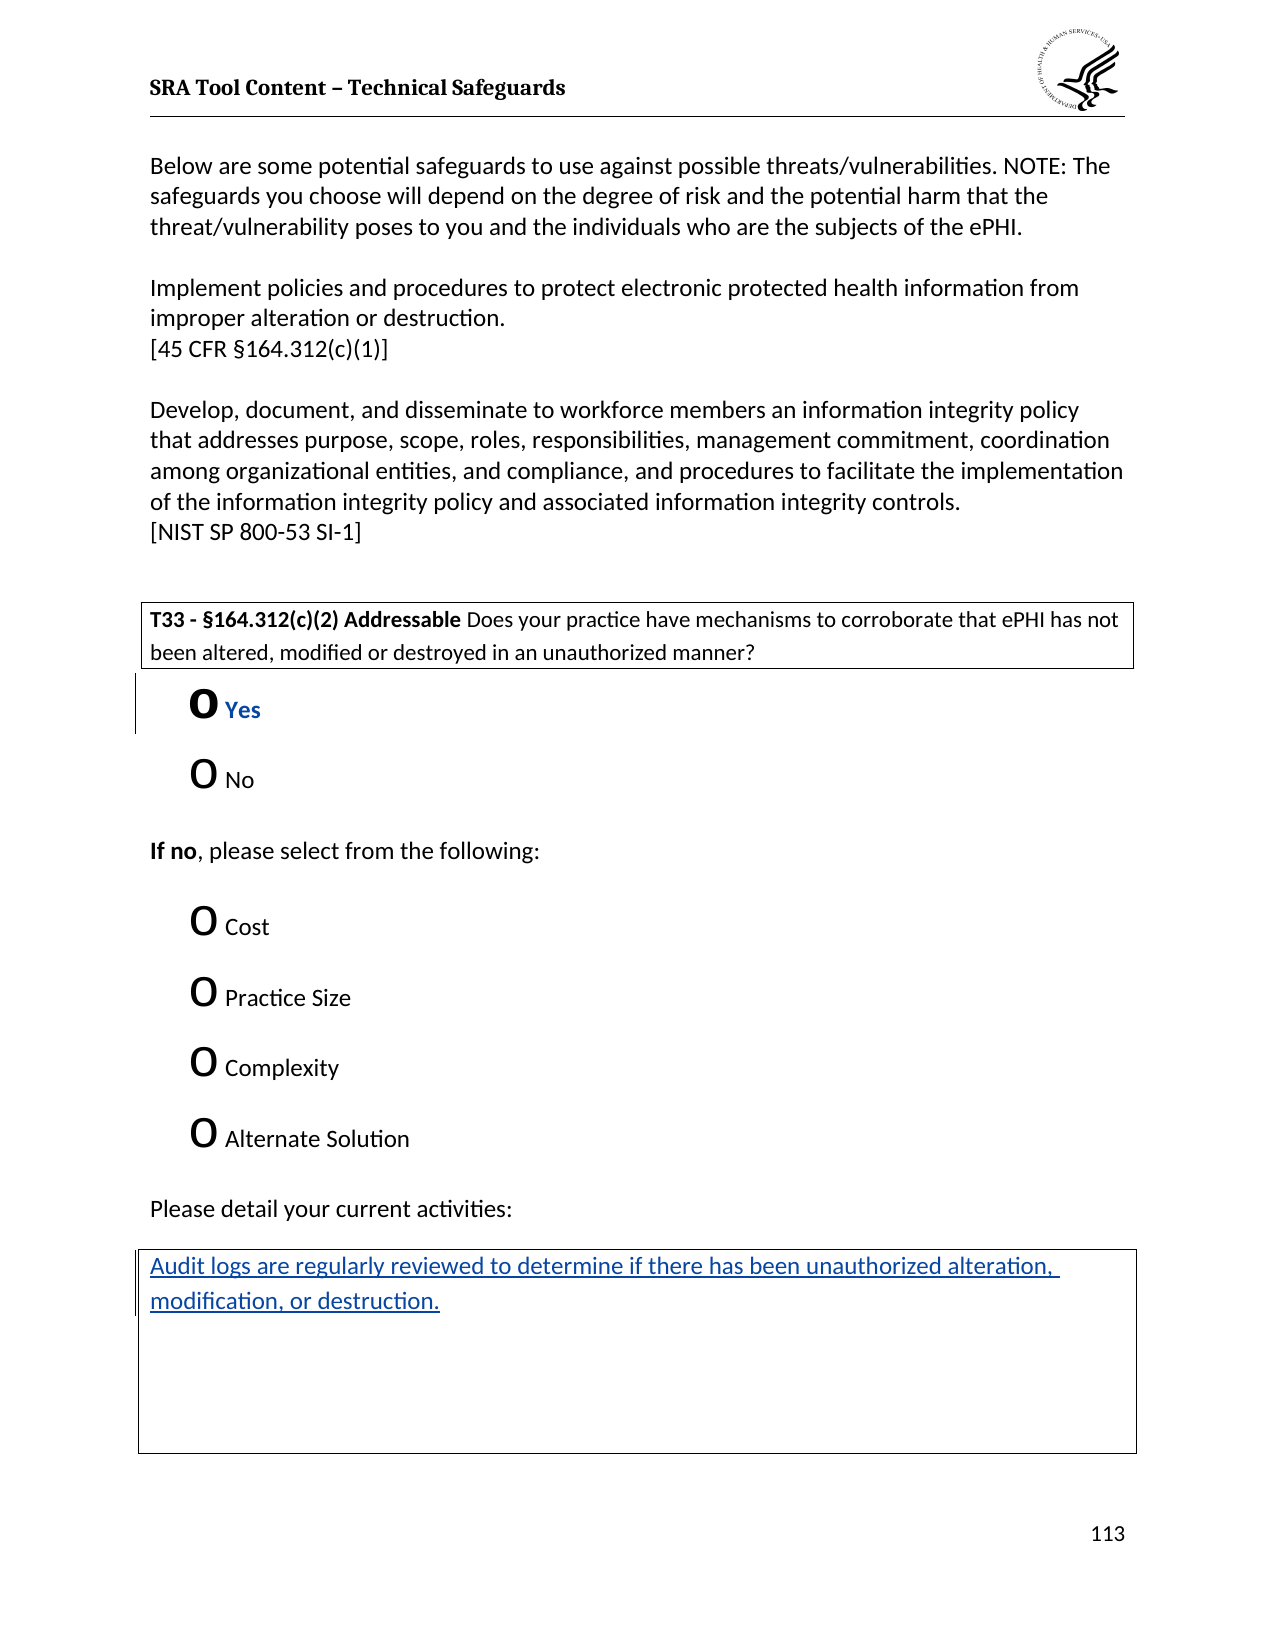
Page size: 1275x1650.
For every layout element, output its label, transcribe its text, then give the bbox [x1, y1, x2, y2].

list Yes [187, 673, 1125, 734]
text If no, please select from the following: [150, 835, 1125, 865]
text Implement policies and procedures to protect electronic protected health information from improper alteration or destruction. [45 CFR §164.312(c)(1)] Develop, document, and disseminate to workforce members an information integrity policy that addresses purpose, scope, roles, responsibilities, management commitment, coordination among organizational entities, and compliance, and procedures to facilitate the implementation of the information integrity policy and associated information integrity controls. [NIST SP 800-53 SI-1] [150, 272, 1125, 547]
list Complexity [187, 1032, 1125, 1093]
text Below are some potential safeguards to use against possible threats/vulnerabilities. NOTE: The safeguards you choose will depend on the degree of risk and the potential harm that the threat/vulnerability poses to you and the individuals who are the subjects of the ePHI. [150, 150, 1125, 242]
table_header [139, 1250, 1136, 1453]
list Alternate Solution [187, 1102, 1125, 1163]
list Cost [187, 891, 1125, 952]
text Please detail your current activities: [150, 1193, 1125, 1224]
list No [187, 743, 1125, 805]
picture [1037, 29, 1119, 111]
list Practice Size [187, 961, 1125, 1022]
subtitle T33 - §164.312(c)(2) Addressable Does your practice have mechanisms to corroborate that ePHI has not been altered, modified or destroyed in an unauthorized manner? [142, 603, 1133, 668]
